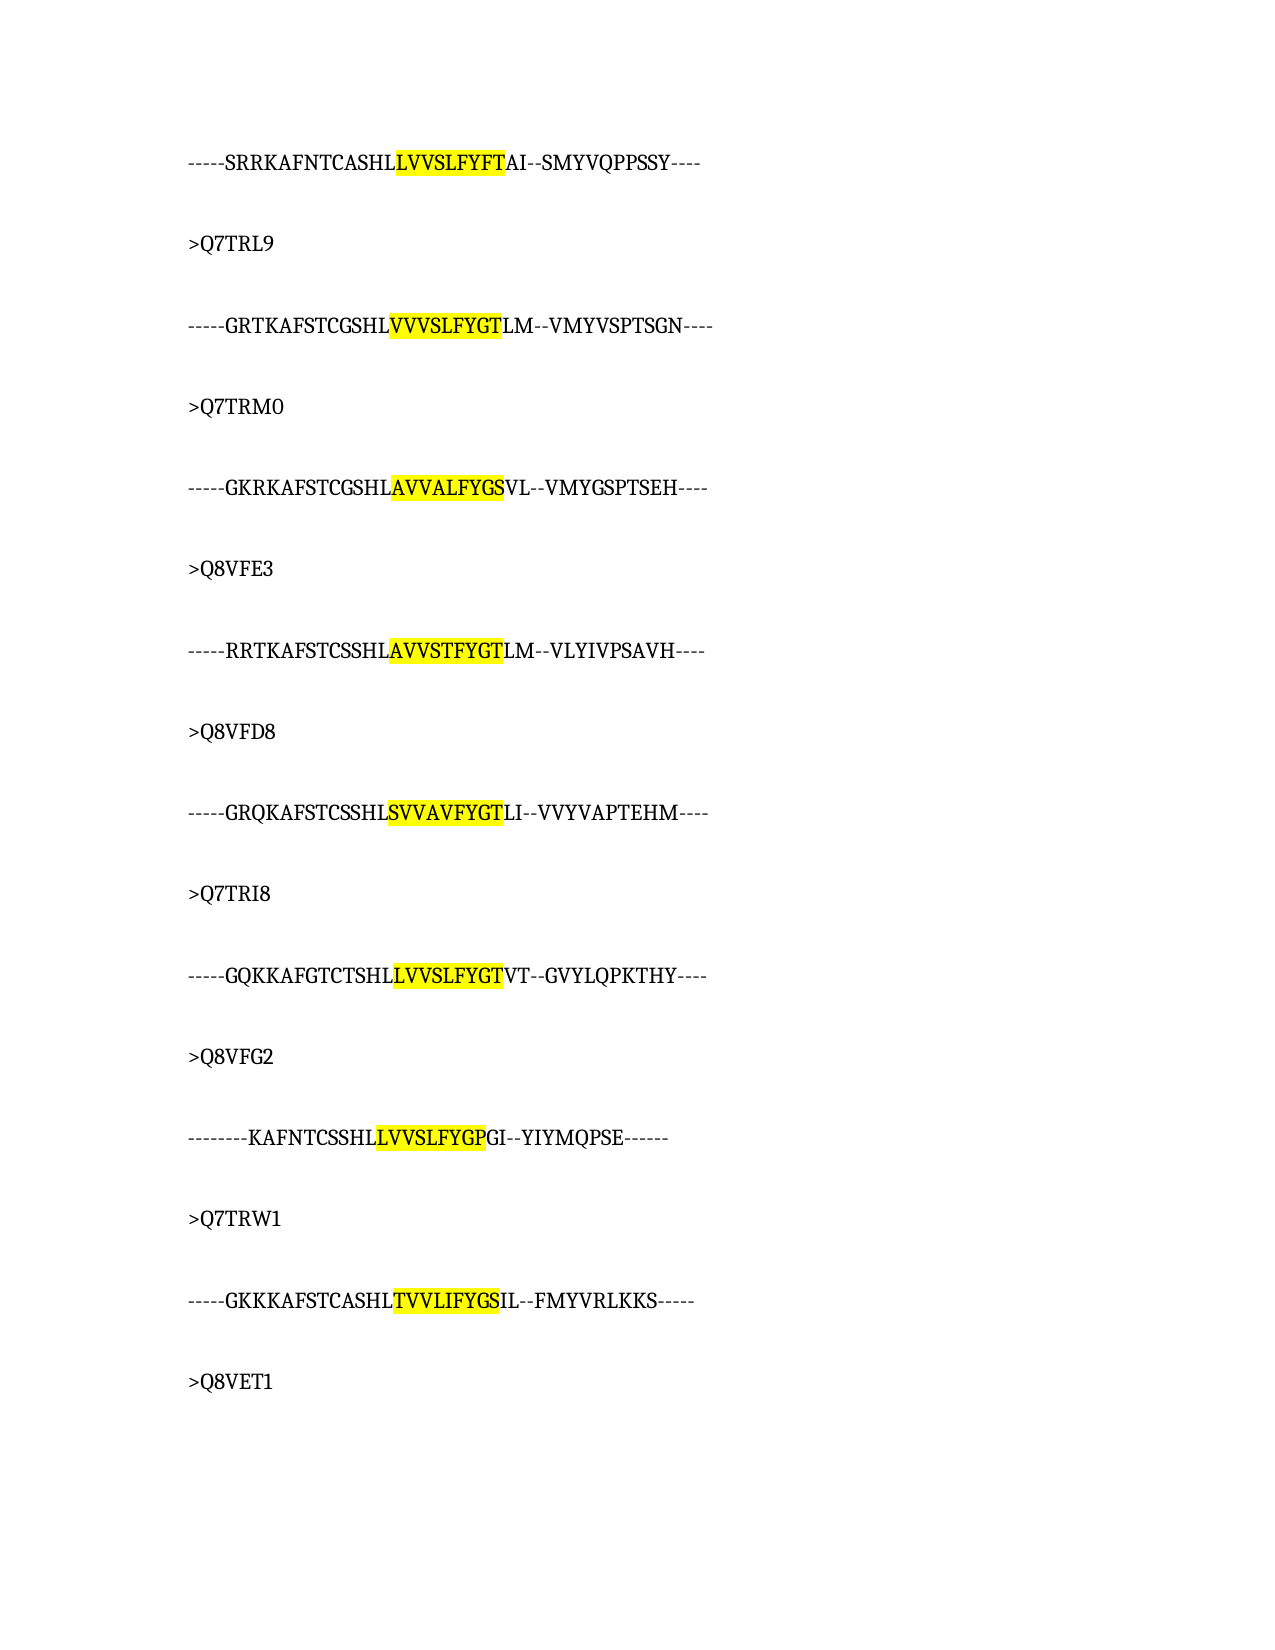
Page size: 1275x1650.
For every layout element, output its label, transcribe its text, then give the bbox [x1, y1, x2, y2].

text -----GRTKAFSTCGSHLVVVSLFYGTLM--VMYVSPTSGN---- [187, 312, 1087, 369]
text >Q8VFE3 [187, 556, 1087, 613]
text >Q7TRI8 [187, 881, 1087, 938]
text --------KAFNTCSSHLLVVSLFYGPGI--YIYMQPSE------ [187, 1125, 1087, 1182]
text >Q8VET1 [187, 1369, 1087, 1425]
text >Q8VFD8 [187, 719, 1087, 775]
text -----GRQKAFSTCSSHLSVVAVFYGTLI--VVYVAPTEHM---- [187, 800, 1087, 857]
text -----GKRKAFSTCGSHLAVVALFYGSVL--VMYGSPTSEH---- [187, 475, 1087, 532]
text -----RRTKAFSTCSSHLAVVSTFYGTLM--VLYIVPSAVH---- [187, 637, 1087, 694]
text -----GQKKAFGTCTSHLLVVSLFYGTVT--GVYLQPKTHY---- [187, 962, 1087, 1019]
text >Q7TRW1 [187, 1206, 1087, 1263]
text >Q7TRL9 [187, 231, 1087, 288]
text -----GKKKAFSTCASHLTVVLIFYGSIL--FMYVRLKKS----- [187, 1287, 1087, 1344]
text >Q8VFG2 [187, 1044, 1087, 1100]
text -----SRRKAFNTCASHLLVVSLFYFTAI--SMYVQPPSSY---- [187, 150, 1087, 207]
text >Q7TRM0 [187, 394, 1087, 450]
